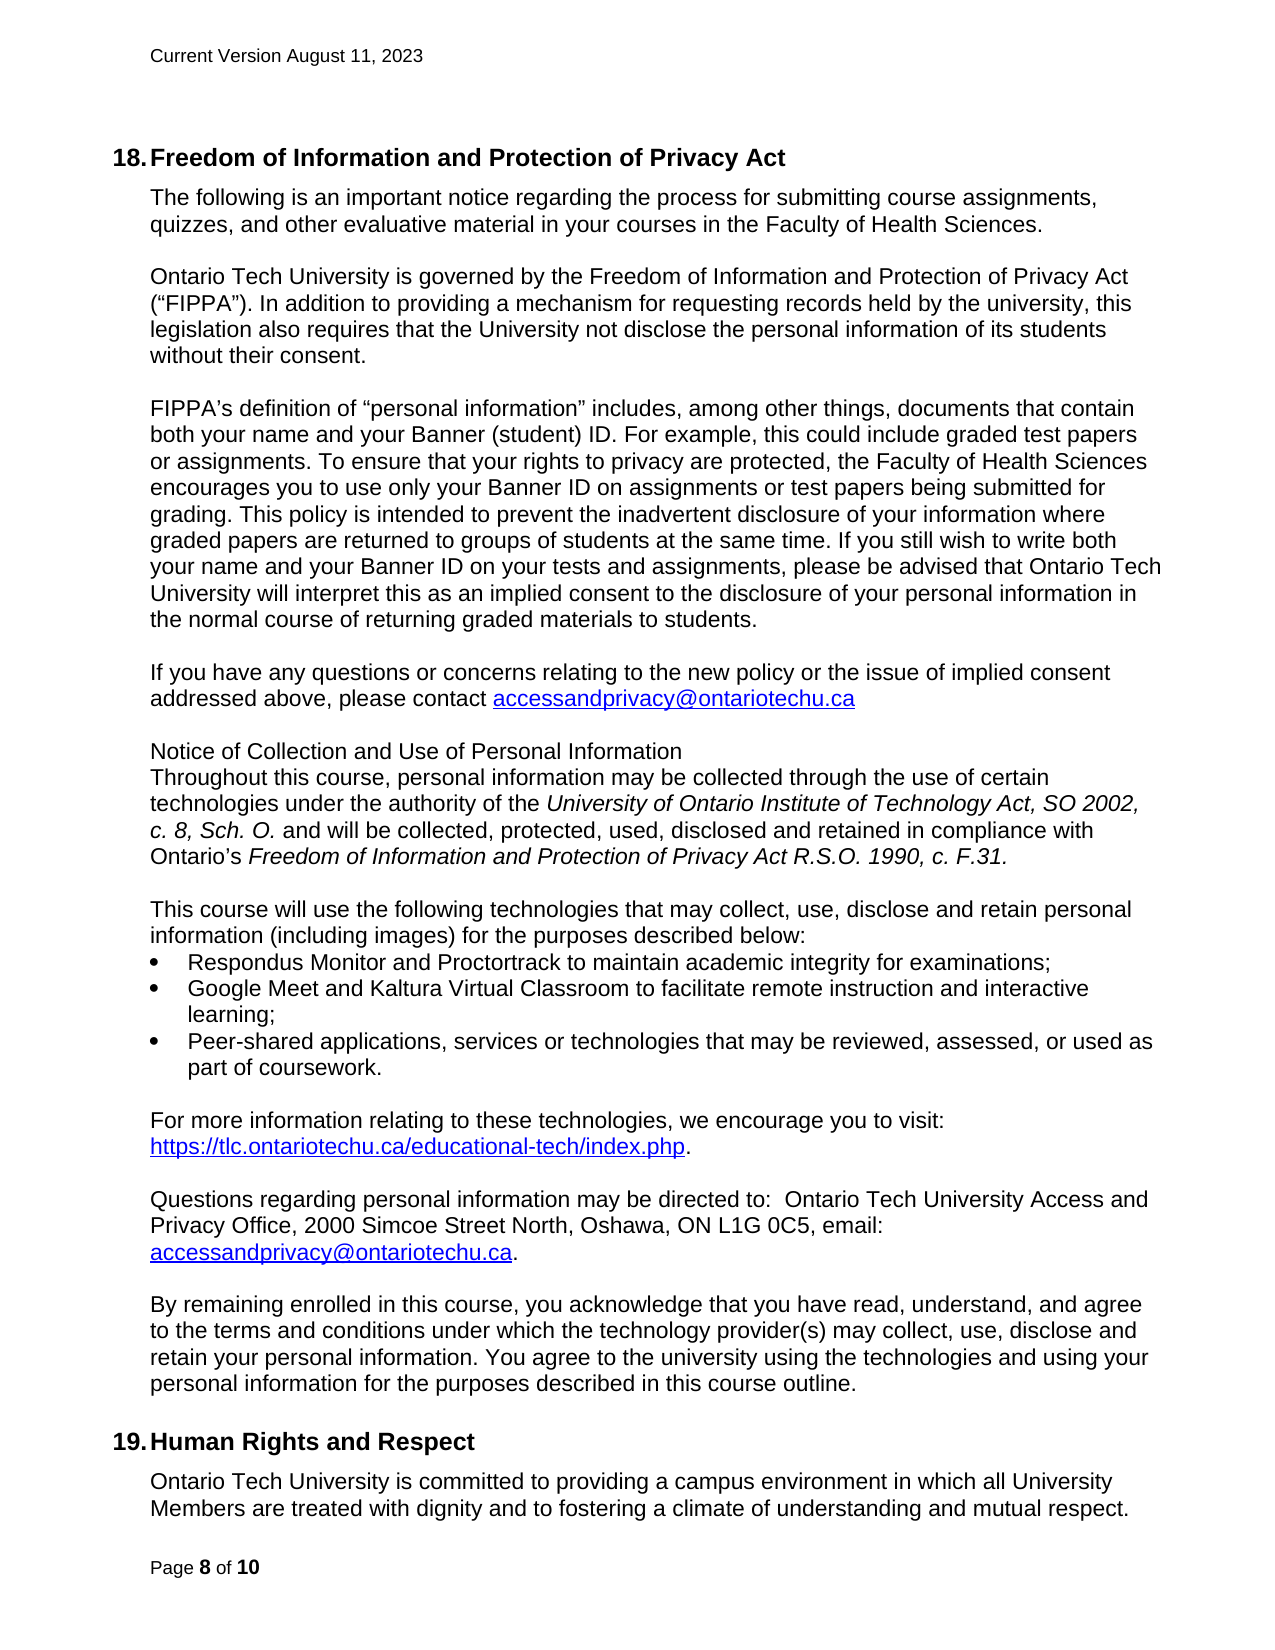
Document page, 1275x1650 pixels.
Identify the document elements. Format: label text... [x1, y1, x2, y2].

text Notice of Collection and Use of Personal Information [150, 738, 1162, 764]
text If you have any questions or concerns relating to the new policy or the issue of implied consent addressed above, please contact accessandprivacy@ontariotechu.ca [150, 659, 1162, 711]
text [150, 1468, 1162, 1521]
text Throughout this course, personal information may be collected through the use of certain technologies under the authority of the University of Ontario Institute of Technology Act, SO 2002, c. 8, Sch. O. and will be collected, protected, used, disclosed and retained in compliance with Ontario’s Freedom of Information and Protection of Privacy Act R.S.O. 1990, c. F.31. [150, 764, 1162, 869]
text Questions regarding personal information may be directed to: Ontario Tech University Access and Privacy Office, 2000 Simcoe Street North, Oshawa, ON L1G 0C5, email: accessandprivacy@ontariotechu.ca. [150, 1186, 1162, 1265]
text This course will use the following technologies that may collect, use, disclose and retain personal information (including images) for the purposes described below: [150, 896, 1162, 948]
text For more information relating to these technologies, we encourage you to visit: https://tlc.ontariotechu.ca/educational-tech/index.php. [150, 1080, 1162, 1159]
text The following is an important notice regarding the process for submitting course assignments, quizzes, and other evaluative material in your courses in the Faculty of Health Sciences. [150, 184, 1162, 237]
text Ontario Tech University is governed by the Freedom of Information and Protection of Privacy Act (“FIPPA”). In addition to providing a mechanism for requesting records held by the university, this legislation also requires that the University not disclose the personal information of its students without their consent. [150, 263, 1162, 369]
list Peer-shared applications, services or technologies that may be reviewed, assessed, or used as part of coursework. [150, 1028, 1162, 1080]
text FIPPA’s definition of “personal information” includes, among other things, documents that contain both your name and your Banner (student) ID. For example, this could include graded test papers or assignments. To ensure that your rights to privacy are protected, the Faculty of Health Sciences encourages you to use only your Banner ID on assignments or test papers being submitted for grading. This policy is intended to prevent the inadvertent disclosure of your information where graded papers are returned to groups of students at the same time. If you still wish to write both your name and your Banner ID on your tests and assignments, please be advised that Ontario Tech University will interpret this as an implied consent to the disclosure of your personal information in the normal course of returning graded materials to students. [150, 395, 1162, 632]
subtitle Human Rights and Respect [112, 1427, 1162, 1456]
list Google Meet and Kaltura Virtual Classroom to facilitate remote instruction and interactive learning; [150, 975, 1162, 1028]
subtitle Freedom of Information and Protection of Privacy Act [112, 143, 1162, 172]
list Respondus Monitor and Proctortrack to maintain academic integrity for examinations; [150, 948, 1162, 975]
text By remaining enrolled in this course, you acknowledge that you have read, understand, and agree to the terms and conditions under which the technology provider(s) may collect, use, disclose and retain your personal information. You agree to the university using the technologies and using your personal information for the purposes described in this course outline. [150, 1291, 1162, 1397]
